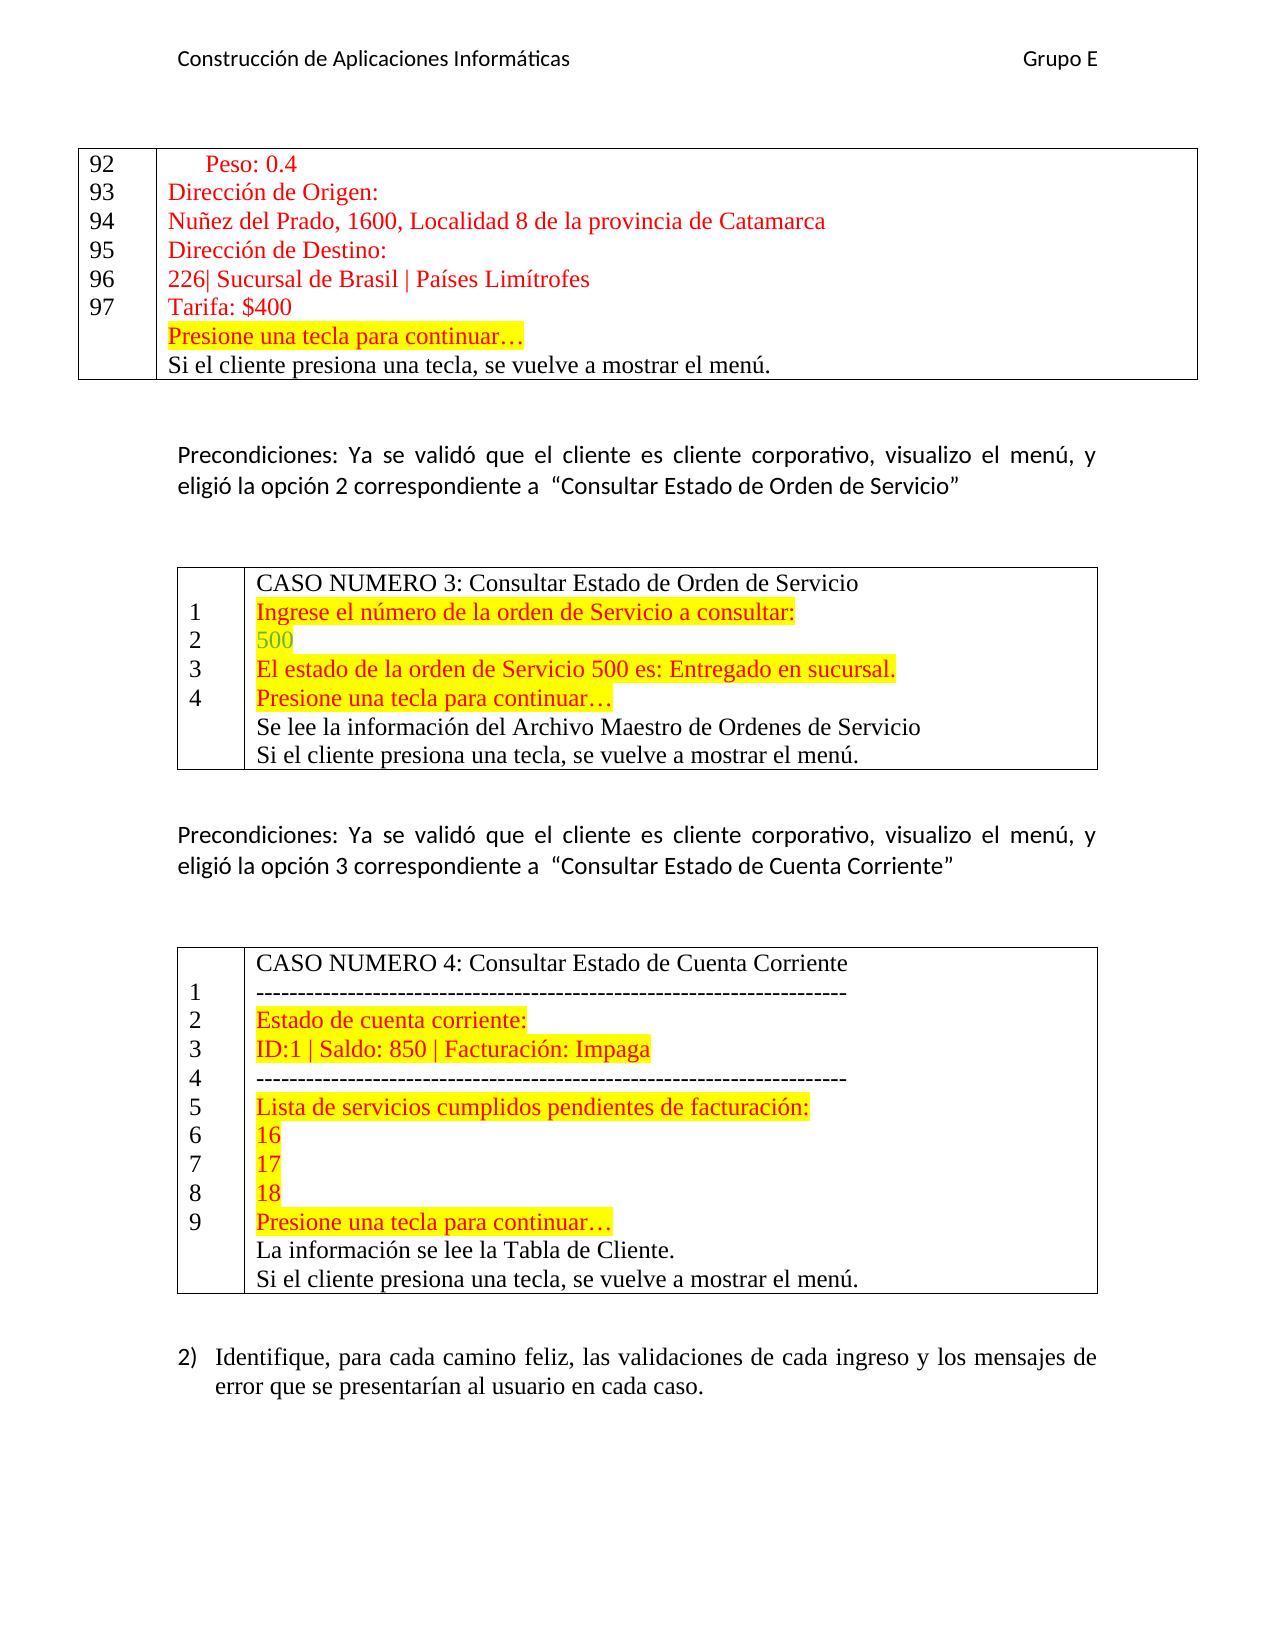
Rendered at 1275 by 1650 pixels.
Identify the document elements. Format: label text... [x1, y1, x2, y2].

table_header 1 2 3 4 5 6 7 8 9 [178, 948, 244, 1293]
table_header 1 2 3 4 [178, 568, 244, 769]
list Identifique, para cada camino feliz, las validaciones de cada ingreso y los mensajes de error que se presentarían al usuario en cada caso. [177, 1341, 1098, 1400]
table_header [79, 149, 156, 379]
text Precondiciones: Ya se validó que el cliente es cliente corporativo, visualizo el menú, y eligió la opción 3 correspondiente a “Consultar Estado de Cuenta Corriente” [177, 820, 1098, 881]
table_header CASO NUMERO 4: Consultar Estado de Cuenta Corriente ----------------------------------------------------------------------- Estado de cuenta corriente: ID:1 | Saldo: 850 | Facturación: Impaga ----------------------------------------------------------------------- Lista de servicios cumplidos pendientes de facturación: 16 17 18 Presione una tecla para continuar… La información se lee la Tabla de Cliente. Si el cliente presiona una tecla, se vuelve a mostrar el menú. [245, 948, 1097, 1293]
table_header CASO NUMERO 3: Consultar Estado de Orden de Servicio Ingrese el número de la orden de Servicio a consultar: 500 El estado de la orden de Servicio 500 es: Entregado en sucursal. Presione una tecla para continuar… Se lee la información del Archivo Maestro de Ordenes de Servicio Si el cliente presiona una tecla, se vuelve a mostrar el menú. [245, 568, 1097, 769]
text Precondiciones: Ya se validó que el cliente es cliente corporativo, visualizo el menú, y eligió la opción 2 correspondiente a “Consultar Estado de Orden de Servicio” [177, 439, 1098, 501]
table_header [157, 149, 1197, 379]
